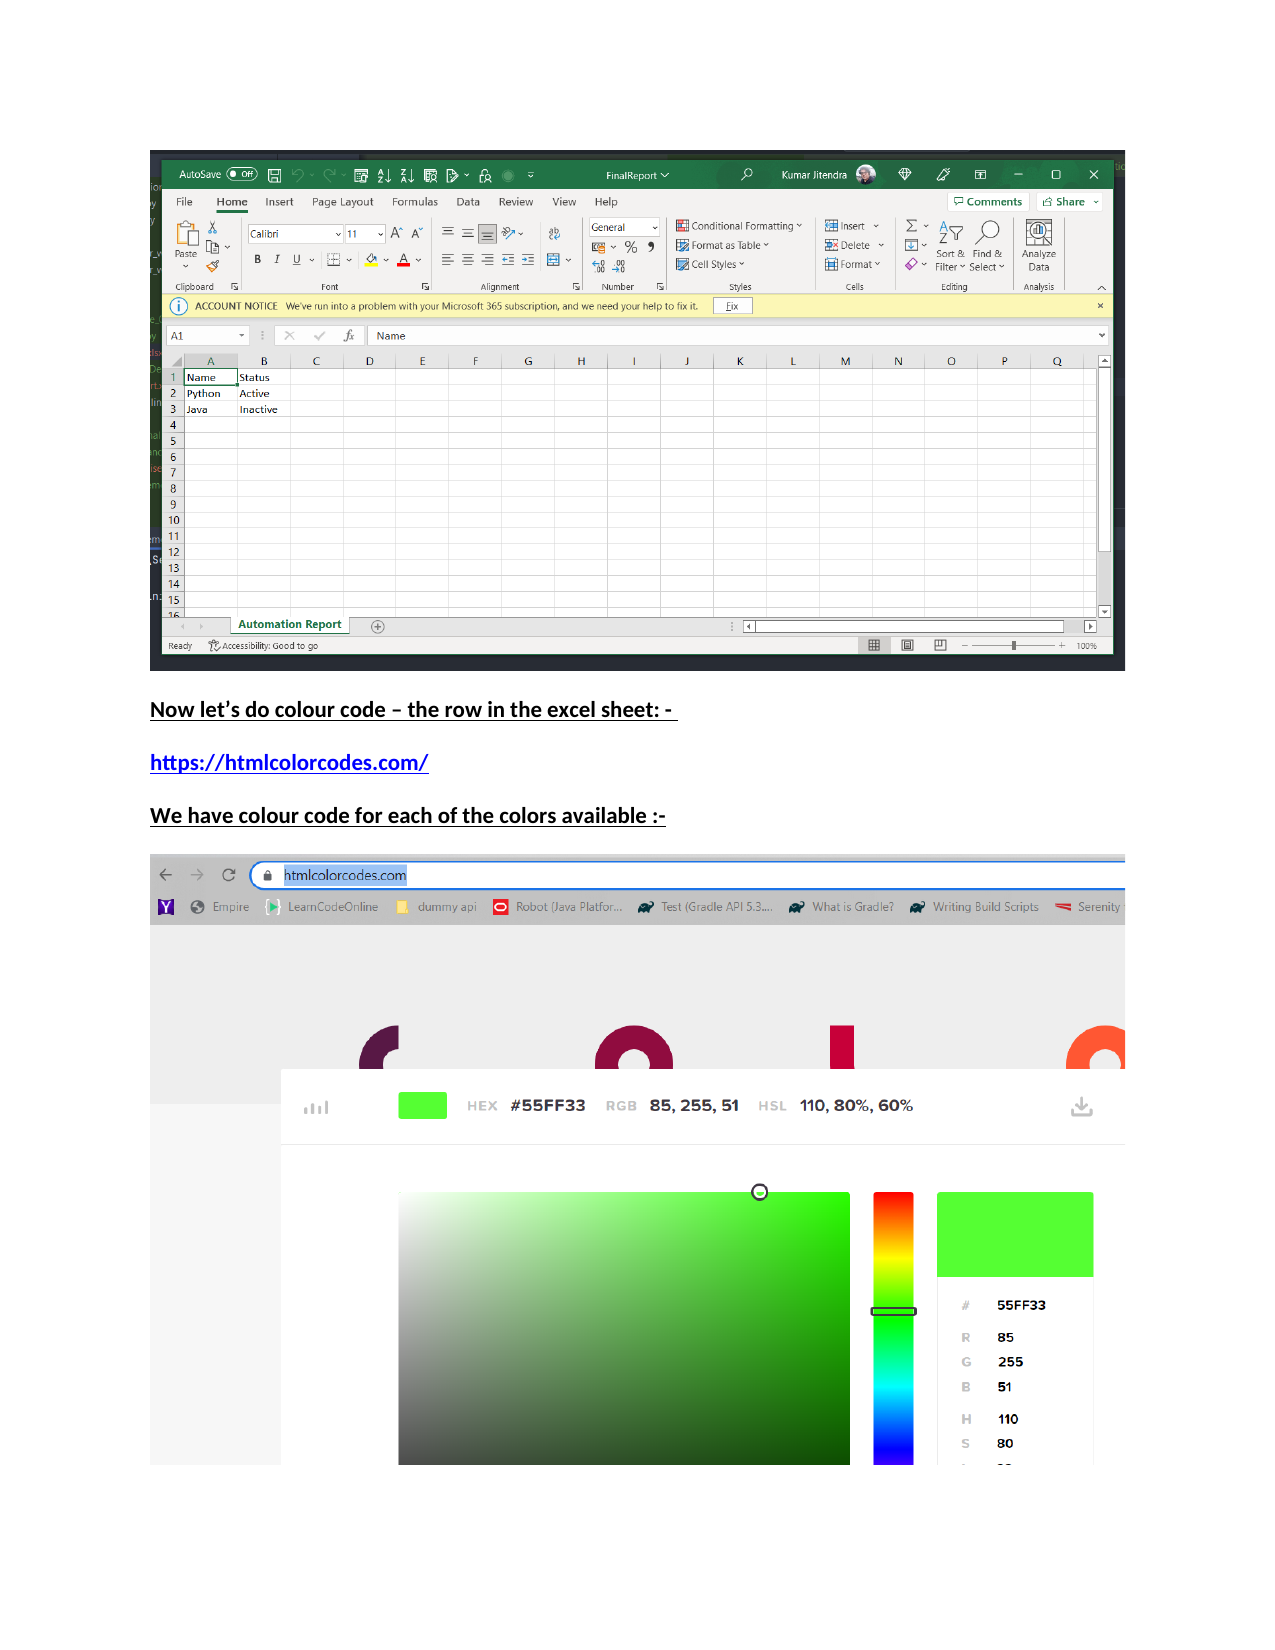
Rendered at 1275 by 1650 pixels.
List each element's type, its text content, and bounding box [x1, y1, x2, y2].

text https://htmlcolorcodes.com/ [150, 748, 1125, 777]
text Now let’s do colour code – the row in the excel sheet: - [150, 696, 1125, 723]
text We have colour code for each of the colors available :- [150, 802, 1125, 829]
